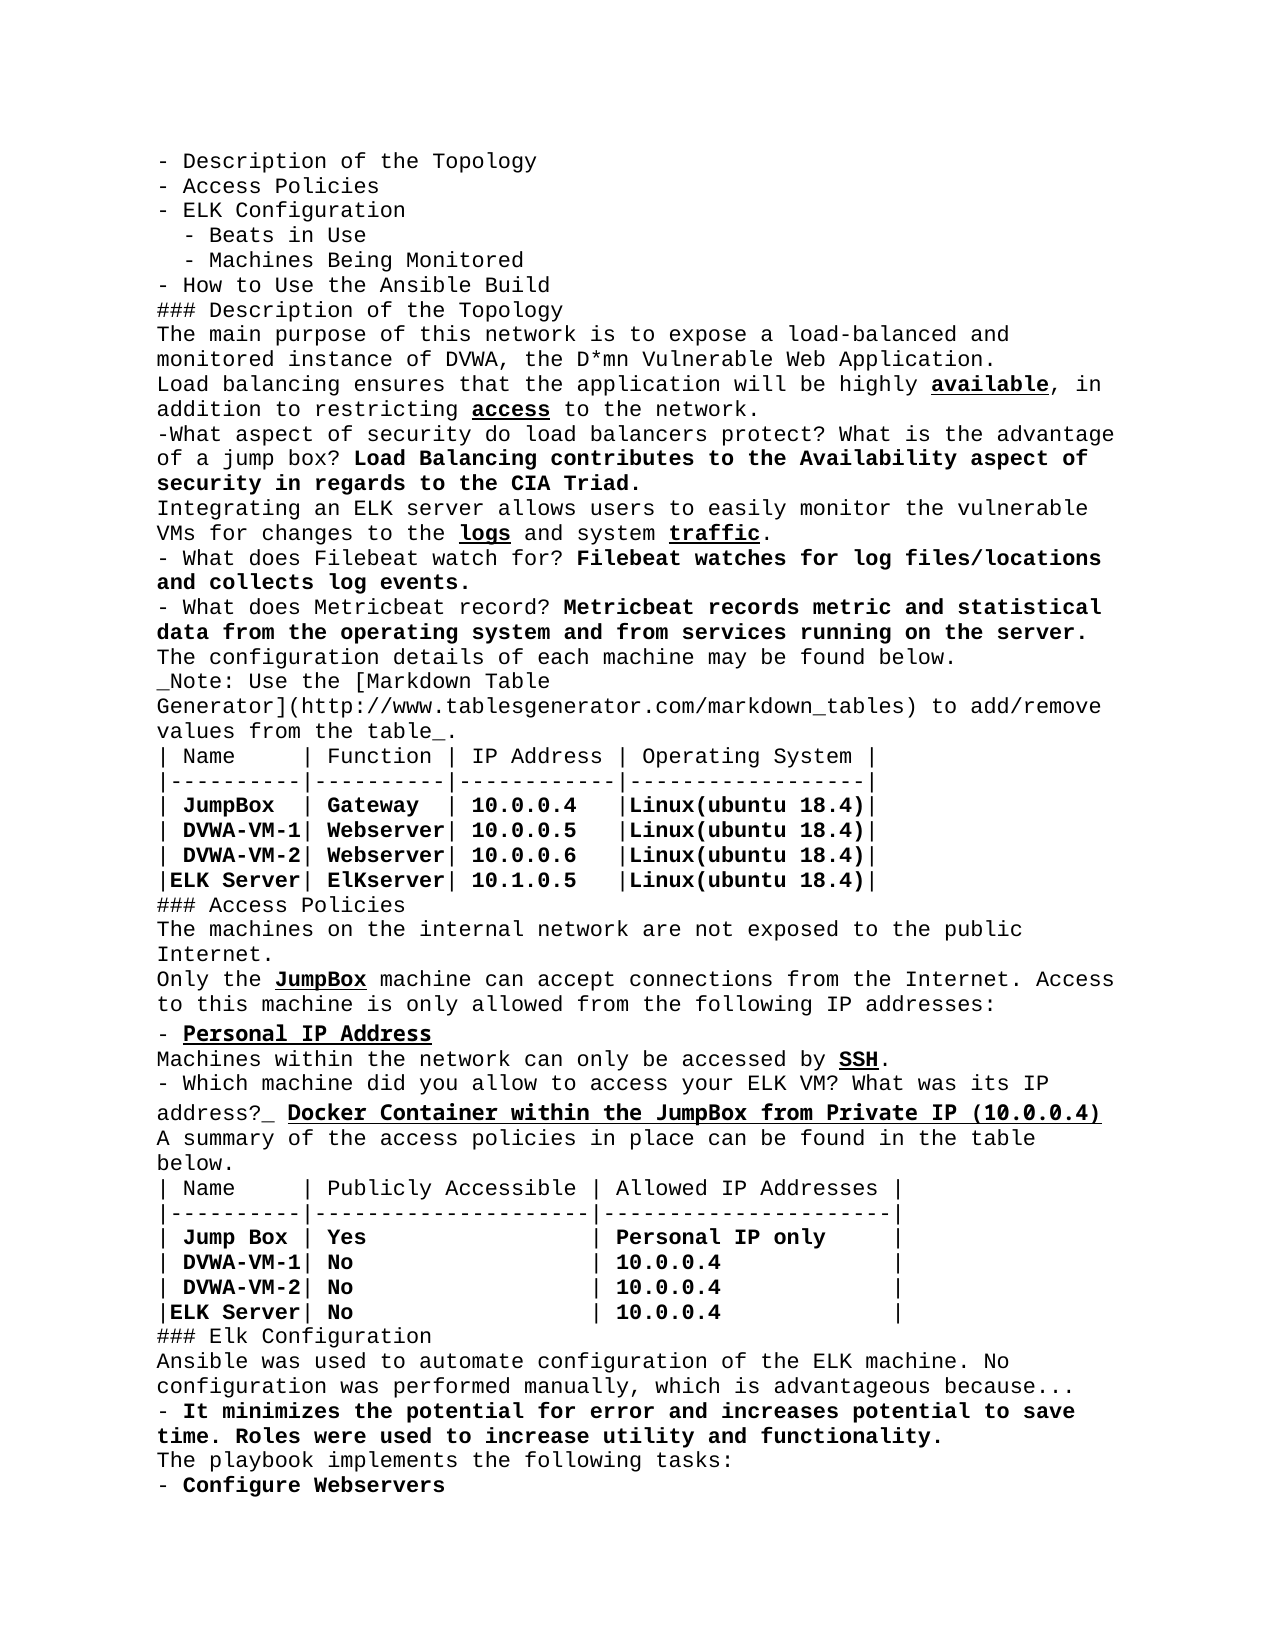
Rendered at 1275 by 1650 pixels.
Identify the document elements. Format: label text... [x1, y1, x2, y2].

text ### Description of the Topology [156, 299, 1118, 323]
text The playbook implements the following tasks: [156, 1449, 1118, 1474]
text Only the JumpBox machine can accept connections from the Internet. Access to this machine is only allowed from the following IP addresses: [156, 968, 1118, 1018]
text The main purpose of this network is to expose a load-balanced and monitored instance of DVWA, the D*mn Vulnerable Web Application. [156, 323, 1118, 373]
text - How to Use the Ansible Build [156, 274, 1118, 299]
text | DVWA-VM-2| Webserver| 10.0.0.6 |Linux(ubuntu 18.4)| [156, 844, 1118, 869]
text | Name | Publicly Accessible | Allowed IP Addresses | [156, 1177, 1118, 1202]
text Ansible was used to automate configuration of the ELK machine. No configuration was performed manually, which is advantageous because... [156, 1350, 1118, 1400]
text Machines within the network can only be accessed by SSH. [156, 1048, 1118, 1072]
text -What aspect of security do load balancers protect? What is the advantage of a jump box? Load Balancing contributes to the Availability aspect of security in regards to the CIA Triad. [156, 423, 1118, 497]
text _Note: Use the [Markdown Table Generator](http://www.tablesgenerator.com/markdown_tables) to add/remove values from the table_. [156, 671, 1118, 745]
text - ELK Configuration [156, 199, 1118, 224]
text | JumpBox | Gateway | 10.0.0.4 |Linux(ubuntu 18.4)| [156, 794, 1118, 819]
text Integrating an ELK server allows users to easily monitor the vulnerable VMs for changes to the logs and system traffic. [156, 497, 1118, 547]
text |ELK Server| No | 10.0.0.4 | [156, 1301, 1118, 1326]
text |----------|----------|------------|------------------| [156, 770, 1118, 794]
text - Description of the Topology [156, 150, 1118, 175]
text - Access Policies [156, 175, 1118, 199]
text |ELK Server| ElKserver| 10.1.0.5 |Linux(ubuntu 18.4)| [156, 869, 1118, 894]
text - Which machine did you allow to access your ELK VM? What was its IP address?_ Docker Container within the JumpBox from Private IP (10.0.0.4) [156, 1072, 1118, 1127]
text ### Access Policies [156, 894, 1118, 918]
text | DVWA-VM-1| Webserver| 10.0.0.5 |Linux(ubuntu 18.4)| [156, 819, 1118, 844]
text | Name | Function | IP Address | Operating System | [156, 745, 1118, 770]
text | DVWA-VM-1| No | 10.0.0.4 | [156, 1251, 1118, 1276]
text |----------|---------------------|----------------------| [156, 1202, 1118, 1226]
text Load balancing ensures that the application will be highly available, in addition to restricting access to the network. [156, 373, 1118, 423]
text - What does Metricbeat record? Metricbeat records metric and statistical data from the operating system and from services running on the server. [156, 596, 1118, 646]
text - Machines Being Monitored [156, 249, 1118, 274]
text - Personal IP Address [156, 1018, 1118, 1048]
text The configuration details of each machine may be found below. [156, 646, 1118, 671]
text A summary of the access policies in place can be found in the table below. [156, 1127, 1118, 1177]
text - It minimizes the potential for error and increases potential to save time. Roles were used to increase utility and functionality. [156, 1400, 1118, 1449]
text | DVWA-VM-2| No | 10.0.0.4 | [156, 1276, 1118, 1301]
text - Beats in Use [156, 224, 1118, 249]
text ### Elk Configuration [156, 1326, 1118, 1350]
text | Jump Box | Yes | Personal IP only | [156, 1226, 1118, 1251]
text The machines on the internal network are not exposed to the public Internet. [156, 918, 1118, 968]
text - What does Filebeat watch for? Filebeat watches for log files/locations and collects log events. [156, 547, 1118, 596]
text - Configure Webservers [156, 1474, 1118, 1499]
